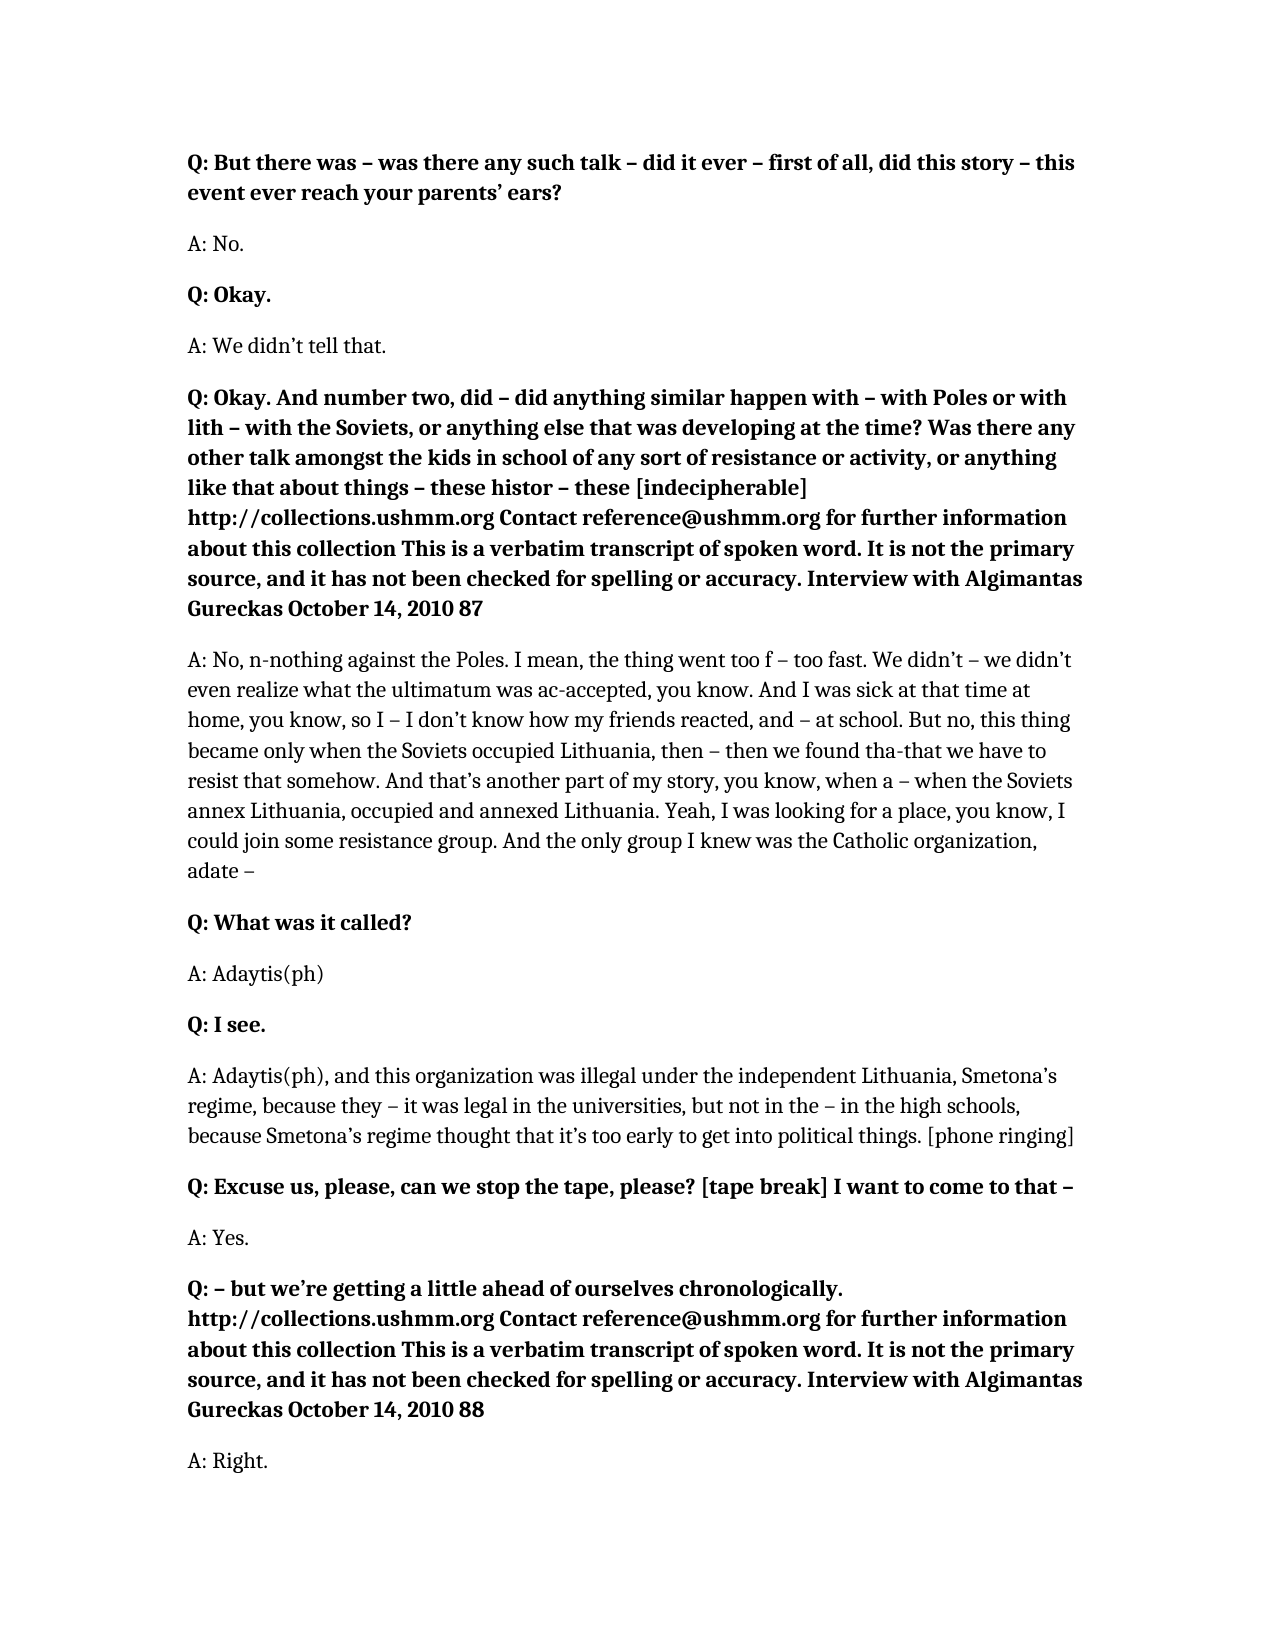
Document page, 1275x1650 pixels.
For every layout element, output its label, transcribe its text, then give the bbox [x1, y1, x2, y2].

text A: No, n-nothing against the Poles. I mean, the thing went too f – too fast. We didn’t – we didn’t even realize what the ultimatum was ac-accepted, you know. And I was sick at that time at home, you know, so I – I don’t know how my friends reacted, and – at school. But no, this thing became only when the Soviets occupied Lithuania, then – then we found tha-that we have to resist that somehow. And that’s another part of my story, you know, when a – when the Soviets annex Lithuania, occupied and annexed Lithuania. Yeah, I was looking for a place, you know, I could join some resistance group. And the only group I knew was the Catholic organization, adate – [187, 647, 1087, 885]
text Q: But there was – was there any such talk – did it ever – first of all, did this story – this event ever reach your parents’ ears? [187, 150, 1087, 207]
text Q: What was it called? [187, 909, 1087, 936]
text Q: Excuse us, please, can we stop the tape, please? [tape break] I want to come to that – [187, 1174, 1087, 1200]
text Q: – but we’re getting a little ahead of ourselves chronologically. http://collections.ushmm.org Contact reference@ushmm.org for further information about this collection This is a verbatim transcript of spoken word. It is not the primary source, and it has not been checked for spelling or accuracy. Interview with Algimantas Gureckas October 14, 2010 88 [187, 1276, 1087, 1423]
text A: Adaytis(ph), and this organization was illegal under the independent Lithuania, Smetona’s regime, because they – it was legal in the universities, but not in the – in the high schools, because Smetona’s regime thought that it’s too early to get into political things. [phone ringing] [187, 1062, 1087, 1149]
text A: We didn’t tell that. [187, 333, 1087, 360]
text Q: I see. [187, 1011, 1087, 1038]
text A: Yes. [187, 1225, 1087, 1251]
text A: No. [187, 231, 1087, 258]
text A: Right. [187, 1448, 1087, 1474]
text Q: Okay. And number two, did – did anything similar happen with – with Poles or with lith – with the Soviets, or anything else that was developing at the time? Was there any other talk amongst the kids in school of any sort of resistance or activity, or anything like that about things – these histor – these [indecipherable] http://collections.ushmm.org Contact reference@ushmm.org for further information about this collection This is a verbatim transcript of spoken word. It is not the primary source, and it has not been checked for spelling or accuracy. Interview with Algimantas Gureckas October 14, 2010 87 [187, 384, 1087, 622]
text A: Adaytis(ph) [187, 960, 1087, 987]
text Q: Okay. [187, 282, 1087, 309]
